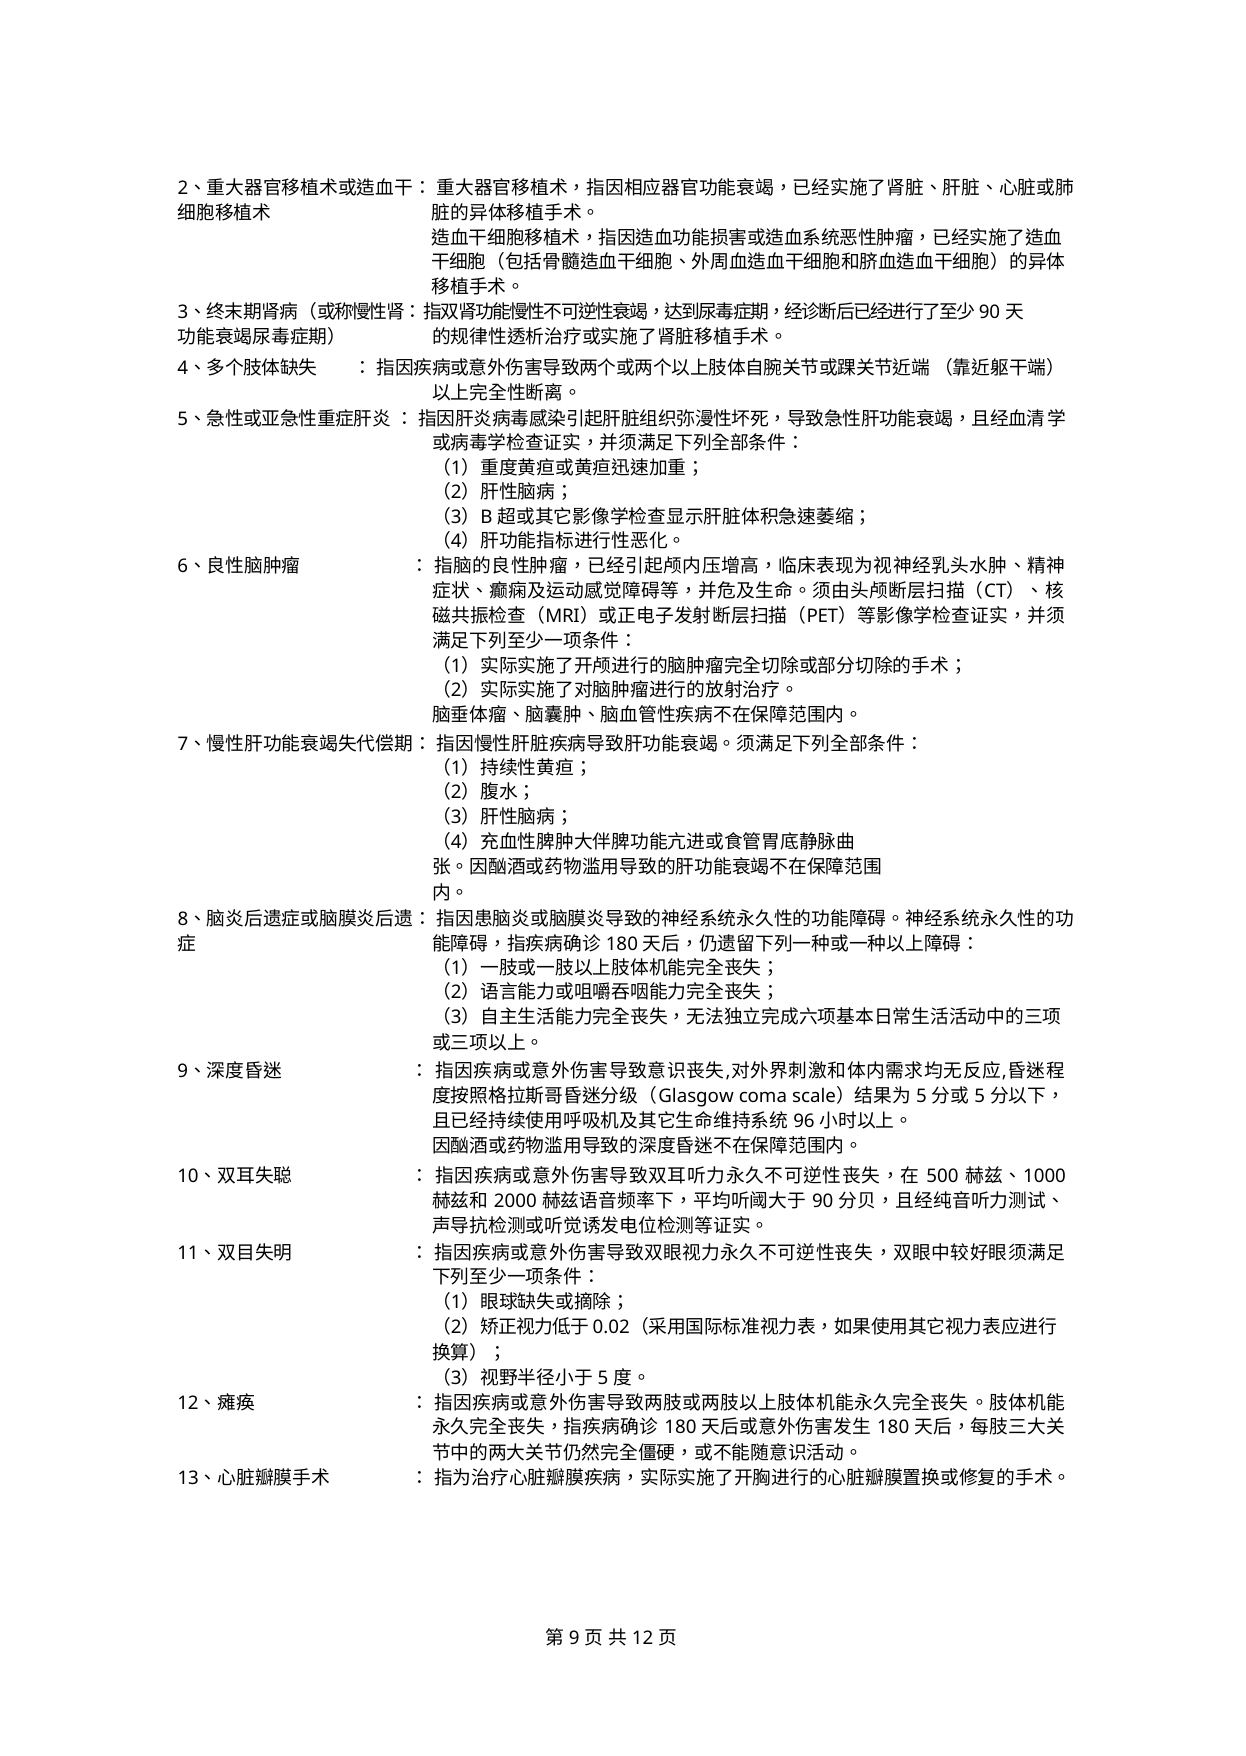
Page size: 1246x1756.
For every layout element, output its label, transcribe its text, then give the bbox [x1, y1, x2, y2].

text （2）矫正视力低于 0.02（采用国际标准视力表，如果使用其它视力表应进行换算）； [432, 1314, 1066, 1365]
text 10、双耳失聪 ： 指因疾病或意外伤害导致双耳听力永久不可逆性丧失，在 500 赫兹、1000 赫兹和 2000 赫兹语音频率下，平均听阈大于 90 分贝，且经纯音听力测试、声导抗检测或听觉诱发电位检测等证实。 [177, 1163, 1066, 1238]
text （1）眼球缺失或摘除； [432, 1289, 1081, 1314]
text （4）充血性脾肿大伴脾功能亢进或食管胃底静脉曲张。因酗酒或药物滥用导致的肝功能衰竭不在保障范围内。 [432, 828, 892, 905]
text （2）语言能力或咀嚼吞咽能力完全丧失； [432, 979, 1081, 1004]
text （1）重度黄疸或黄疸迅速加重； [432, 455, 1081, 479]
text 细胞移植术 [177, 200, 271, 224]
text （2）肝性脑病； [432, 479, 1081, 504]
text 13、心脏瓣膜手术 ： 指为治疗心脏瓣膜疾病，实际实施了开胸进行的心脏瓣膜置换或修复的手术。 [177, 1464, 1081, 1489]
text 2、重大器官移植术或造血干： 重大器官移植术，指因相应器官功能衰竭，已经实施了肾脏、肝脏、心脏或肺 [177, 174, 1081, 200]
text 3、终末期肾病（或称慢性肾： 指双肾功能慢性不可逆性衰竭，达到尿毒症期，经诊断后已经进行了至少 90 天 [177, 299, 1081, 324]
text （2）腹水； [432, 779, 1081, 804]
text 脑垂体瘤、脑囊肿、脑血管性疾病不在保障范围内。 [432, 702, 1081, 727]
text 功能衰竭尿毒症期） 的规律性透析治疗或实施了肾脏移植手术。 [177, 324, 1081, 348]
text （1）持续性黄疸； [432, 755, 1081, 779]
text （3）自主生活能力完全丧失，无法独立完成六项基本日常生活活动中的三项或三项以上。 [432, 1004, 1066, 1055]
text 8、脑炎后遗症或脑膜炎后遗： 指因患脑炎或脑膜炎导致的神经系统永久性的功能障碍。神经系统永久性的功 [177, 905, 1081, 931]
text 7、慢性肝功能衰竭失代偿期： 指因慢性肝脏疾病导致肝功能衰竭。须满足下列全部条件： [177, 731, 1081, 755]
text 11、双目失明 ： 指因疾病或意外伤害导致双眼视力永久不可逆性丧失，双眼中较好眼须满足下列至少一项条件： [177, 1239, 1066, 1289]
text （4）肝功能指标进行性恶化。 [432, 528, 1081, 553]
text 9、深度昏迷 ： 指因疾病或意外伤害导致意识丧失,对外界刺激和体内需求均无反应,昏迷程度按照格拉斯哥昏迷分级（Glasgow coma scale）结果为 5 分或 5 分以下， 且已经持续使用呼吸机及其它生命维持系统 96 小时以上。 [177, 1058, 1066, 1133]
text （3）视野半径小于 5 度。 [432, 1365, 1081, 1389]
text （2）实际实施了对脑肿瘤进行的放射治疗。 [432, 677, 1081, 702]
text 因酗酒或药物滥用导致的深度昏迷不在保障范围内。 [432, 1133, 1081, 1157]
text 症 能障碍，指疾病确诊 180 天后，仍遗留下列一种或一种以上障碍： [177, 931, 1081, 955]
text （3）B 超或其它影像学检查显示肝脏体积急速萎缩； [432, 504, 1081, 528]
text （1）一肢或一肢以上肢体机能完全丧失； [432, 955, 1081, 979]
text 脏的异体移植手术。 [432, 200, 1081, 224]
text （1）实际实施了开颅进行的脑肿瘤完全切除或部分切除的手术； [432, 653, 1081, 677]
text 12、瘫痪 ： 指因疾病或意外伤害导致两肢或两肢以上肢体机能永久完全丧失。肢体机能永久完全丧失，指疾病确诊 180 天后或意外伤害发生 180 天后，每肢三大关节中的两大关节仍然完全僵硬，或不能随意识活动。 [177, 1389, 1066, 1464]
text 4、多个肢体缺失 ： 指因疾病或意外伤害导致两个或两个以上肢体自腕关节或踝关节近端（靠近躯干端）以上完全性断离。 [177, 355, 1066, 405]
text （3）肝性脑病； [432, 804, 1081, 828]
text 6、良性脑肿瘤 ： 指脑的良性肿瘤，已经引起颅内压增高，临床表现为视神经乳头水肿、精神症状、癫痫及运动感觉障碍等，并危及生命。须由头颅断层扫描（CT）、核磁共振检查（MRI）或正电子发射断层扫描（PET）等影像学检查证实，并须满足下列至少一项条件： [177, 553, 1066, 653]
text 造血干细胞移植术，指因造血功能损害或造血系统恶性肿瘤，已经实施了造血干细胞（包括骨髓造血干细胞、外周血造血干细胞和脐血造血干细胞）的异体移植手术。 [432, 224, 1066, 299]
text 5、急性或亚急性重症肝炎 ： 指因肝炎病毒感染引起肝脏组织弥漫性坏死，导致急性肝功能衰竭，且经血清学或病毒学检查证实，并须满足下列全部条件： [177, 405, 1066, 455]
